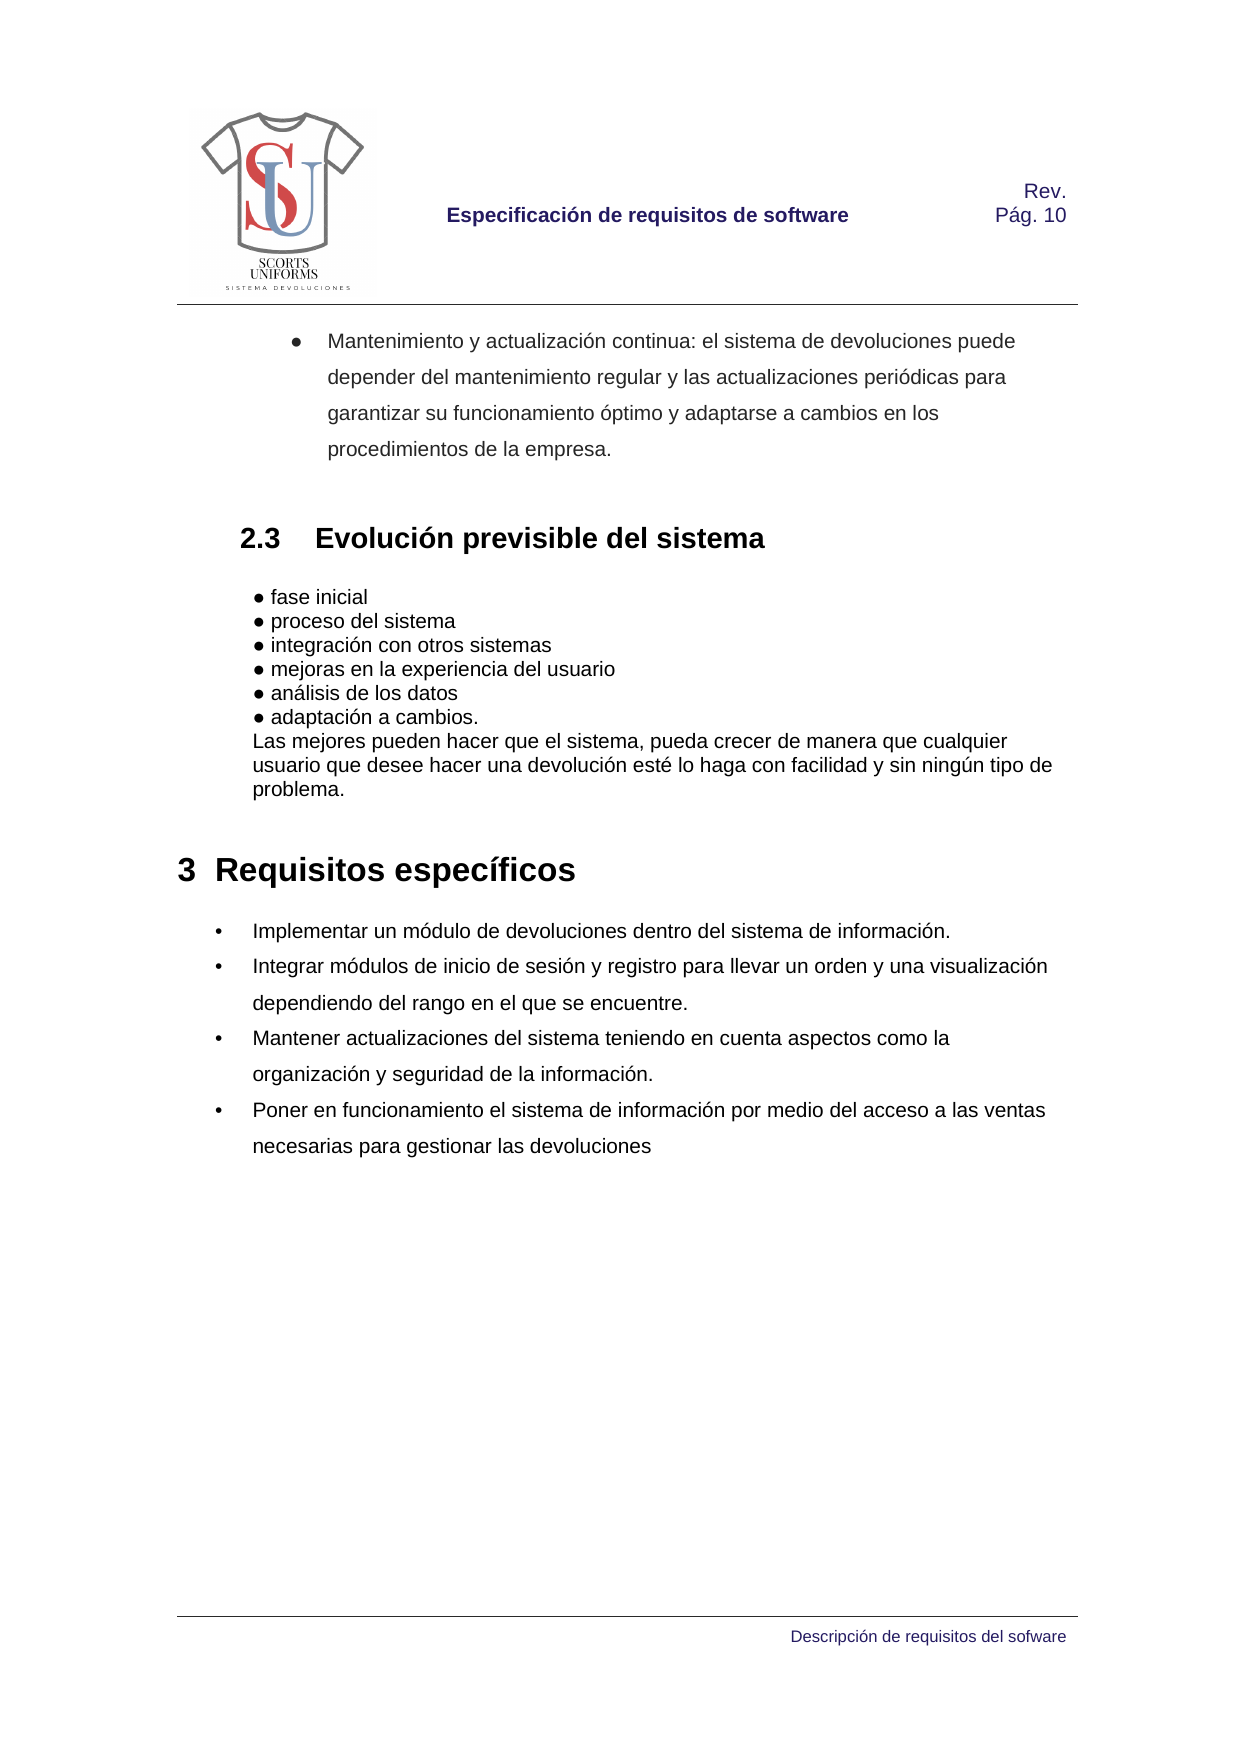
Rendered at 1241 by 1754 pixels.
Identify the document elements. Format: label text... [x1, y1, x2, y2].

list Integrar módulos de inicio de sesión y registro para llevar un orden y una visualización dependiendo del rango en el que se encuentre. [215, 954, 1063, 1014]
text Las mejores pueden hacer que el sistema, pueda crecer de manera que cualquier usuario que desee hacer una devolución esté lo haga con facilidad y sin ningún tipo de problema. [252, 729, 1063, 801]
text ● fase inicial [252, 585, 1063, 609]
list Implementar un módulo de devoluciones dentro del sistema de información. [215, 918, 1063, 942]
list Mantenimiento y actualización continua: el sistema de devoluciones puede depender del mantenimiento regular y las actualizaciones periódicas para garantizar su funcionamiento óptimo y adaptarse a cambios en los procedimientos de la empresa. [290, 329, 1063, 461]
list Evolución previsible del sistema [240, 521, 1063, 555]
list Requisitos específicos [177, 850, 1063, 888]
text ● proceso del sistema [252, 609, 1063, 633]
list Poner en funcionamiento el sistema de información por medio del acceso a las ventas necesarias para gestionar las devoluciones [215, 1098, 1063, 1158]
text ● adaptación a cambios. [252, 705, 1063, 729]
list Mantener actualizaciones del sistema teniendo en cuenta aspectos como la organización y seguridad de la información. [215, 1026, 1063, 1086]
text ● análisis de los datos [252, 681, 1063, 705]
text ● mejoras en la experiencia del usuario [252, 657, 1063, 681]
text ● integración con otros sistemas [252, 633, 1063, 657]
picture [188, 108, 377, 297]
